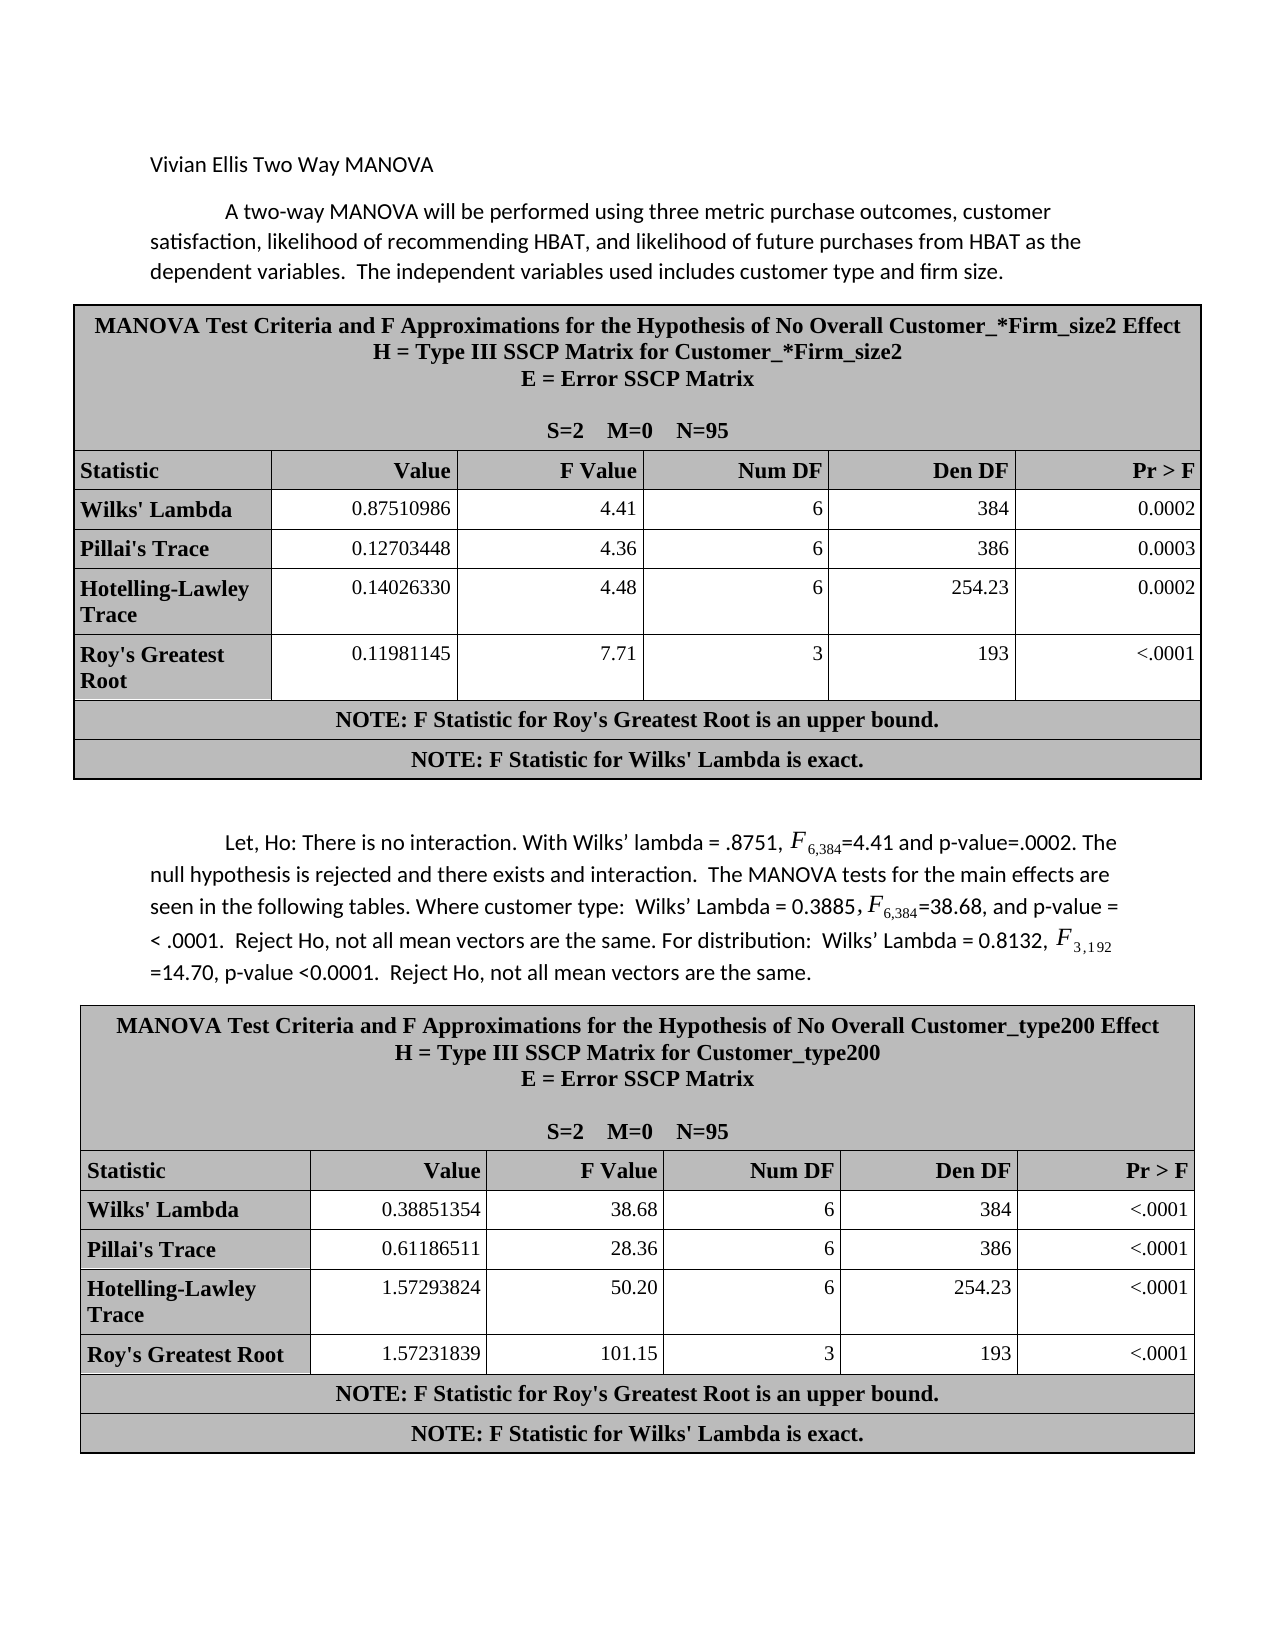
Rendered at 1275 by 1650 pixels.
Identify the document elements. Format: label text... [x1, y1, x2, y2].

table_cell Den DF [841, 1151, 1017, 1190]
table_cell 0.61186511 [311, 1230, 486, 1268]
table_cell 384 [841, 1191, 1017, 1229]
table_cell 254.23 [841, 1270, 1017, 1334]
table_cell 0.38851354 [311, 1191, 486, 1229]
text A two-way MANOVA will be performed using three metric purchase outcomes, customer satisfaction, likelihood of recommending HBAT, and likelihood of future purchases from HBAT as the dependent variables. The independent variables used includes customer type and firm size. [150, 197, 1125, 285]
table_cell 193 [841, 1335, 1017, 1373]
table_cell <.0001 [1018, 1270, 1194, 1334]
table_cell F Value [487, 1151, 663, 1190]
table_cell F Value [458, 451, 643, 489]
table_cell Num DF [664, 1151, 840, 1190]
table_cell <.0001 [1018, 1335, 1194, 1373]
table_cell 28.36 [487, 1230, 663, 1268]
table_cell 4.36 [458, 530, 643, 568]
table_cell 0.87510986 [272, 490, 457, 529]
table_cell Hotelling-Lawley Trace [75, 569, 271, 634]
table_cell 0.0003 [1016, 530, 1200, 568]
table_cell 7.71 [458, 635, 643, 699]
table_cell Wilks' Lambda [75, 490, 271, 529]
table_cell 254.23 [829, 569, 1015, 634]
table_cell NOTE: F Statistic for Roy's Greatest Root is an upper bound. [75, 701, 1200, 739]
table_cell 193 [829, 635, 1015, 699]
table_cell <.0001 [1018, 1191, 1194, 1229]
table_cell 386 [841, 1230, 1017, 1268]
table_cell 0.14026330 [272, 569, 457, 634]
table_cell 3 [644, 635, 828, 699]
table_cell 6 [664, 1230, 840, 1268]
table_cell 50.20 [487, 1270, 663, 1334]
table_header MANOVA Test Criteria and F Approximations for the Hypothesis of No Overall Customer_type200 Effect H = Type III SSCP Matrix for Customer_type200 E = Error SSCP Matrix S=2 M=0 N=95 [81, 1006, 1194, 1150]
table_cell <.0001 [1018, 1230, 1194, 1268]
table_cell Statistic [81, 1151, 310, 1190]
table_cell Hotelling-Lawley Trace [81, 1270, 310, 1334]
table_cell 6 [644, 490, 828, 529]
table_cell NOTE: F Statistic for Roy's Greatest Root is an upper bound. [81, 1375, 1194, 1413]
table_cell 6 [664, 1191, 840, 1229]
table_cell Roy's Greatest Root [75, 635, 271, 699]
table_cell <.0001 [1016, 635, 1200, 699]
table_cell Pr > F [1016, 451, 1200, 489]
table_cell Pillai's Trace [75, 530, 271, 568]
table_cell Statistic [75, 451, 271, 489]
table_cell Den DF [829, 451, 1015, 489]
table_cell 4.41 [458, 490, 643, 529]
table_cell 3 [664, 1335, 840, 1373]
table_cell Value [311, 1151, 486, 1190]
table_cell 1.57231839 [311, 1335, 486, 1373]
table_cell 0.12703448 [272, 530, 457, 568]
table_cell Value [272, 451, 457, 489]
table_cell Num DF [644, 451, 828, 489]
table_cell 0.0002 [1016, 569, 1200, 634]
table_cell 4.48 [458, 569, 643, 634]
table_cell 0.0002 [1016, 490, 1200, 529]
table_cell 38.68 [487, 1191, 663, 1229]
table_cell 384 [829, 490, 1015, 529]
table_cell 6 [644, 569, 828, 634]
table_cell 6 [664, 1270, 840, 1334]
table_cell 386 [829, 530, 1015, 568]
table_cell Wilks' Lambda [81, 1191, 310, 1229]
text Let, Ho: There is no interaction. With Wilks’ lambda = .8751, =4.41 and p-value=.0002. The null hypothesis is rejected and there exists and interaction. The MANOVA tests for the main effects are seen in the following tables. Where customer type: Wilks’ Lambda = 0.3885=38.68, and p-value = < .0001. Reject Ho, not all mean vectors are the same. For distribution: Wilks’ Lambda = 0.8132, =14.70, p-value <0.0001. Reject Ho, not all mean vectors are the same. [150, 827, 1125, 986]
text Vivian Ellis Two Way MANOVA [150, 150, 1125, 178]
table_cell Pillai's Trace [81, 1230, 310, 1268]
table_cell Roy's Greatest Root [81, 1335, 310, 1373]
table_cell NOTE: F Statistic for Wilks' Lambda is exact. [75, 740, 1200, 778]
table_cell NOTE: F Statistic for Wilks' Lambda is exact. [81, 1414, 1194, 1452]
table_cell 101.15 [487, 1335, 663, 1373]
table_header MANOVA Test Criteria and F Approximations for the Hypothesis of No Overall Customer_*Firm_size2 Effect H = Type III SSCP Matrix for Customer_*Firm_size2 E = Error SSCP Matrix S=2 M=0 N=95 [75, 306, 1200, 450]
table_cell 1.57293824 [311, 1270, 486, 1334]
table_cell Pr > F [1018, 1151, 1194, 1190]
table_cell 0.11981145 [272, 635, 457, 699]
table_cell 6 [644, 530, 828, 568]
